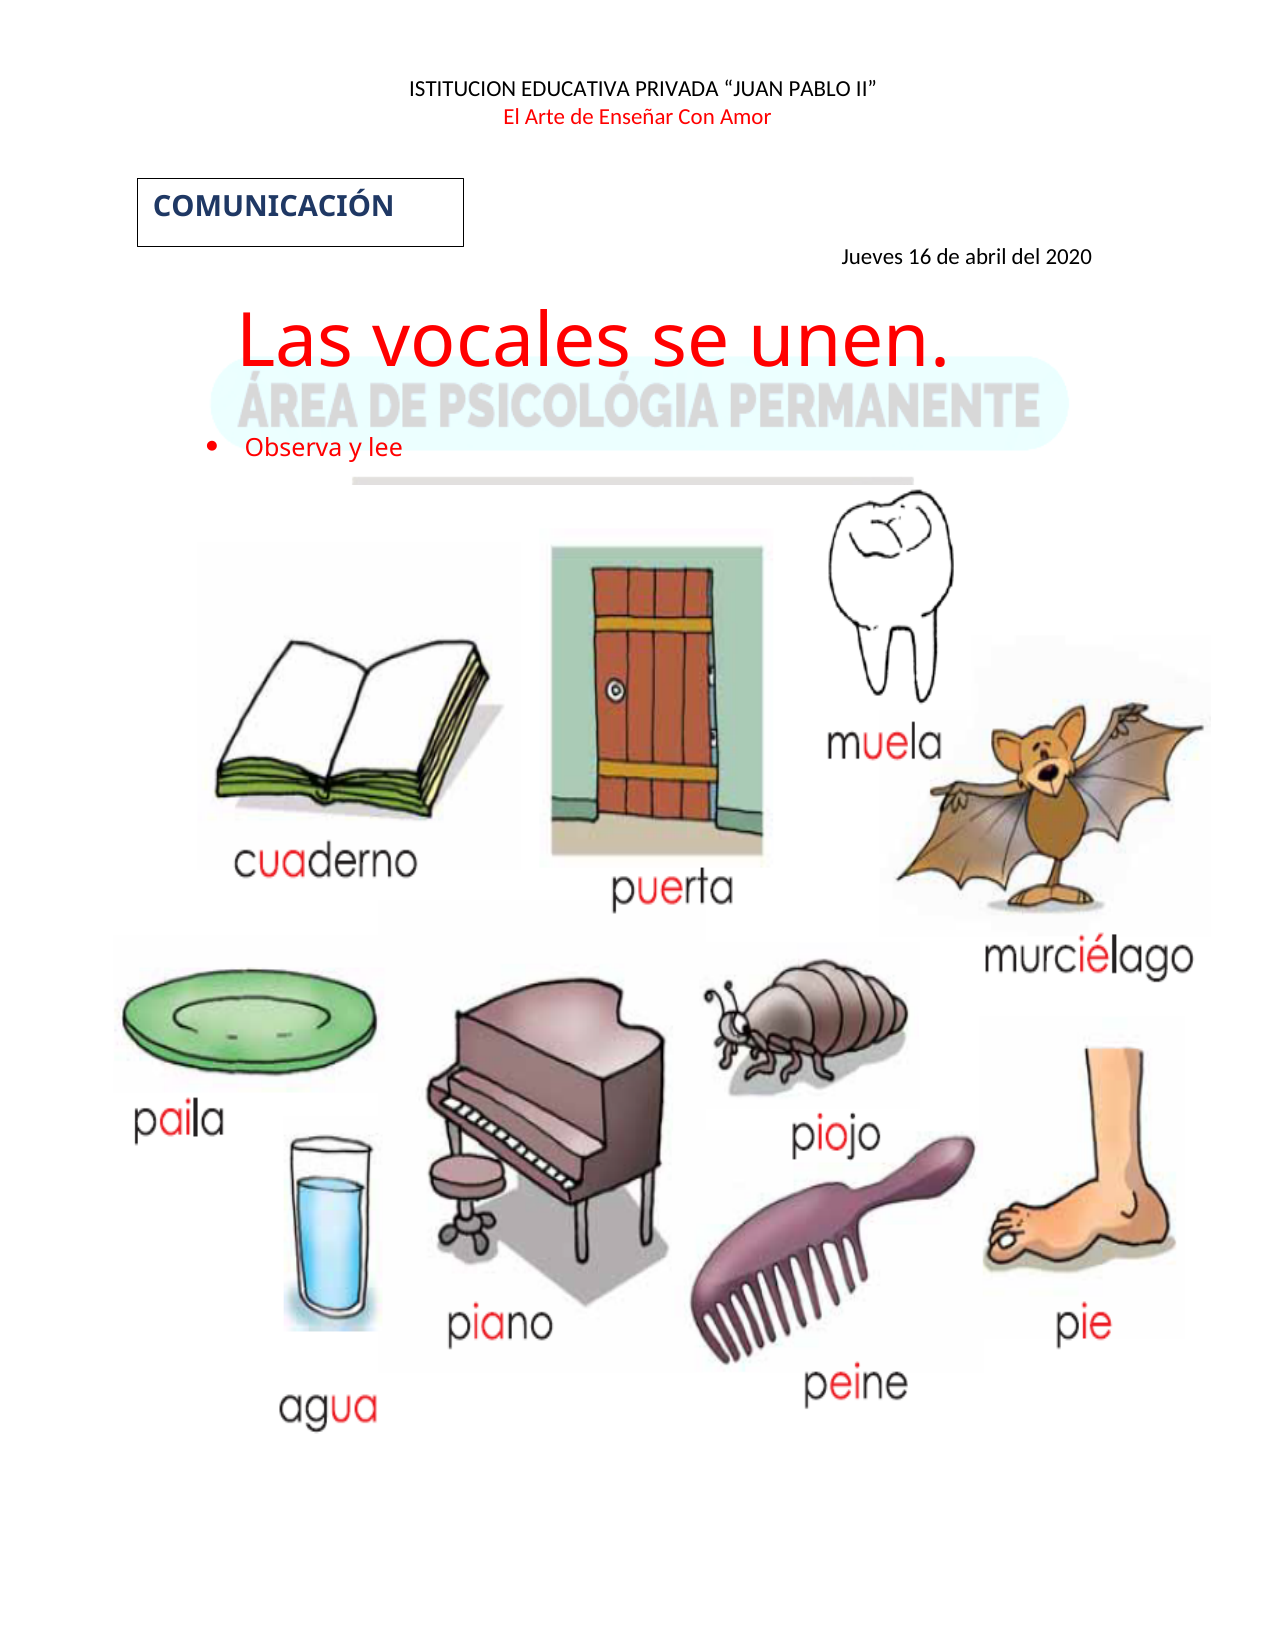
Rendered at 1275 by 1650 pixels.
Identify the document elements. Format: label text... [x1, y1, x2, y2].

picture [56, 485, 1211, 1446]
text Jueves 16 de abril del 2020 [177, 242, 1098, 270]
list Observa y lee [207, 429, 1098, 463]
